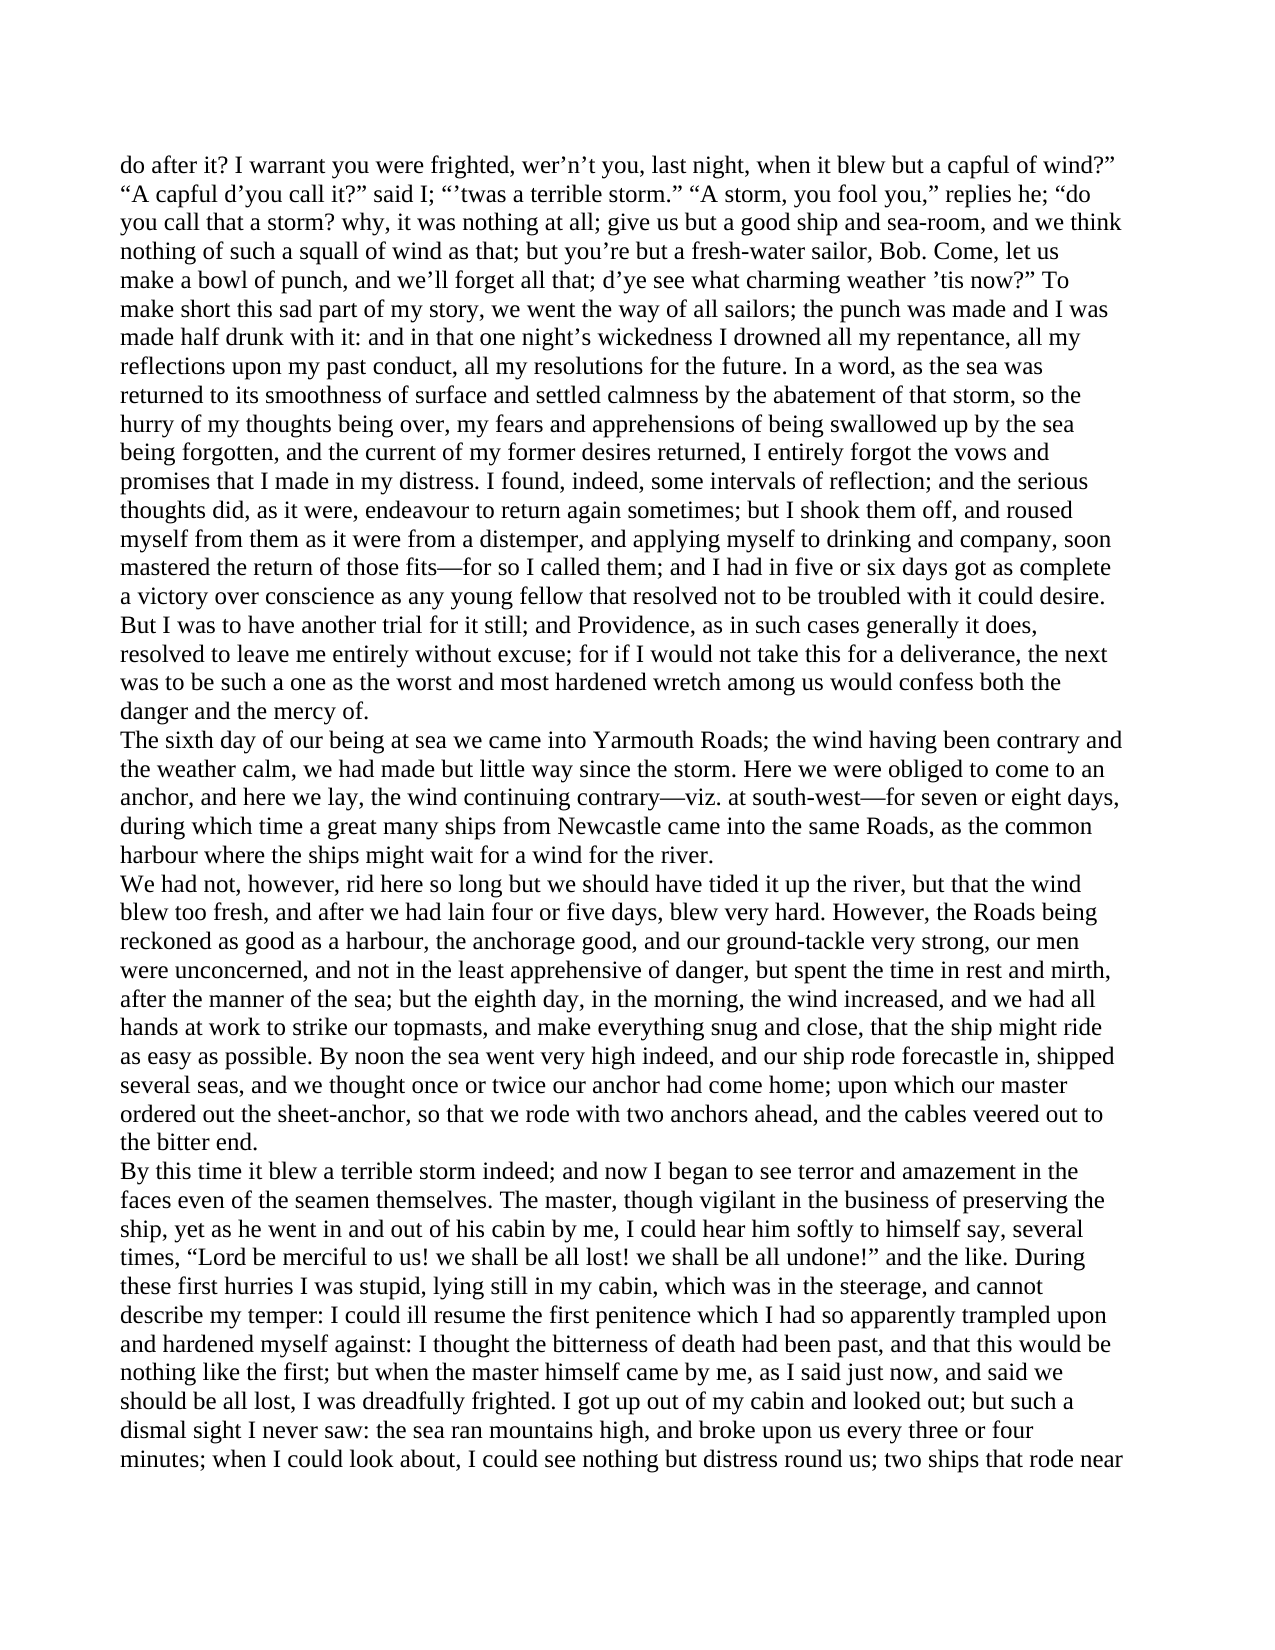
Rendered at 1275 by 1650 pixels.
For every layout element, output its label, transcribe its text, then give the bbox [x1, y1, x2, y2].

text promises that I made in my distress. I found, indeed, some intervals of reflection; and the serious [120, 466, 1200, 495]
text By this time it blew a terrible storm indeed; and now I began to see terror and amazement in the [120, 1156, 1200, 1185]
text dismal sight I never saw: the sea ran mountains high, and broke upon us every three or four [120, 1415, 1200, 1444]
text ship, yet as he went in and out of his cabin by me, I could hear him softly to himself say, several [120, 1214, 1200, 1242]
text make a bowl of punch, and we’ll forget all that; d’ye see what charming weather ’tis now?” To [120, 265, 1200, 294]
text nothing of such a squall of wind as that; but you’re but a fresh-water sailor, Bob. Come, let us [120, 236, 1200, 265]
text you call that a storm? why, it was nothing at all; give us but a good ship and sea-room, and we think [120, 207, 1200, 236]
text the weather calm, we had made but little way since the storm. Here we were obliged to come to an [120, 754, 1200, 782]
text being forgotten, and the current of my former desires returned, I entirely forgot the vows and [120, 437, 1200, 466]
text should be all lost, I was dreadfully frighted. I got up out of my cabin and looked out; but such a [120, 1386, 1200, 1415]
text ordered out the sheet-anchor, so that we rode with two anchors ahead, and the cables veered out to [120, 1099, 1200, 1127]
text harbour where the ships might wait for a wind for the river. [120, 840, 1200, 869]
text reckoned as good as a harbour, the anchorage good, and our ground-tackle very strong, our men [120, 926, 1200, 955]
text hurry of my thoughts being over, my fears and apprehensions of being swallowed up by the sea [120, 409, 1200, 437]
text anchor, and here we lay, the wind continuing contrary—viz. at south-west—for seven or eight days, [120, 782, 1200, 811]
text danger and the mercy of. [120, 696, 1200, 725]
text hands at work to strike our topmasts, and make everything snug and close, that the ship might ride [120, 1012, 1200, 1041]
text was to be such a one as the worst and most hardened wretch among us would confess both the [120, 667, 1200, 696]
text resolved to leave me entirely without excuse; for if I would not take this for a deliverance, the next [120, 639, 1200, 667]
text several seas, and we thought once or twice our anchor had come home; upon which our master [120, 1070, 1200, 1099]
text mastered the return of those fits—for so I called them; and I had in five or six days got as complete [120, 552, 1200, 581]
text “A capful d’you call it?” said I; “’twas a terrible storm.” “A storm, you fool you,” replies he; “do [120, 179, 1200, 207]
text thoughts did, as it were, endeavour to return again sometimes; but I shook them off, and roused [120, 495, 1200, 524]
text times, “Lord be merciful to us! we shall be all lost! we shall be all undone!” and the like. During [120, 1242, 1200, 1271]
text reflections upon my past conduct, all my resolutions for the future. In a word, as the sea was [120, 351, 1200, 380]
text make short this sad part of my story, we went the way of all sailors; the punch was made and I was [120, 294, 1200, 322]
text made half drunk with it: and in that one night’s wickedness I drowned all my repentance, all my [120, 322, 1200, 351]
text faces even of the seamen themselves. The master, though vigilant in the business of preserving the [120, 1185, 1200, 1214]
text were unconcerned, and not in the least apprehensive of danger, but spent the time in rest and mirth, [120, 955, 1200, 984]
text during which time a great many ships from Newcastle came into the same Roads, as the common [120, 811, 1200, 840]
text But I was to have another trial for it still; and Providence, as in such cases generally it does, [120, 610, 1200, 639]
text do after it? I warrant you were frighted, wer’n’t you, last night, when it blew but a capful of wind?” [120, 150, 1200, 179]
text myself from them as it were from a distemper, and applying myself to drinking and company, soon [120, 524, 1200, 552]
text We had not, however, rid here so long but we should have tided it up the river, but that the wind [120, 869, 1200, 897]
text minutes; when I could look about, I could see nothing but distress round us; two ships that rode near [120, 1444, 1200, 1472]
text as easy as possible. By noon the sea went very high indeed, and our ship rode forecastle in, shipped [120, 1041, 1200, 1070]
text the bitter end. [120, 1127, 1200, 1156]
text these first hurries I was stupid, lying still in my cabin, which was in the steerage, and cannot [120, 1271, 1200, 1300]
text The sixth day of our being at sea we came into Yarmouth Roads; the wind having been contrary and [120, 725, 1200, 754]
text a victory over conscience as any young fellow that resolved not to be troubled with it could desire. [120, 581, 1200, 610]
text returned to its smoothness of surface and settled calmness by the abatement of that storm, so the [120, 380, 1200, 409]
text blew too fresh, and after we had lain four or five days, blew very hard. However, the Roads being [120, 897, 1200, 926]
text nothing like the first; but when the master himself came by me, as I said just now, and said we [120, 1357, 1200, 1386]
text after the manner of the sea; but the eighth day, in the morning, the wind increased, and we had all [120, 984, 1200, 1012]
text describe my temper: I could ill resume the first penitence which I had so apparently trampled upon [120, 1300, 1200, 1329]
text and hardened myself against: I thought the bitterness of death had been past, and that this would be [120, 1329, 1200, 1357]
